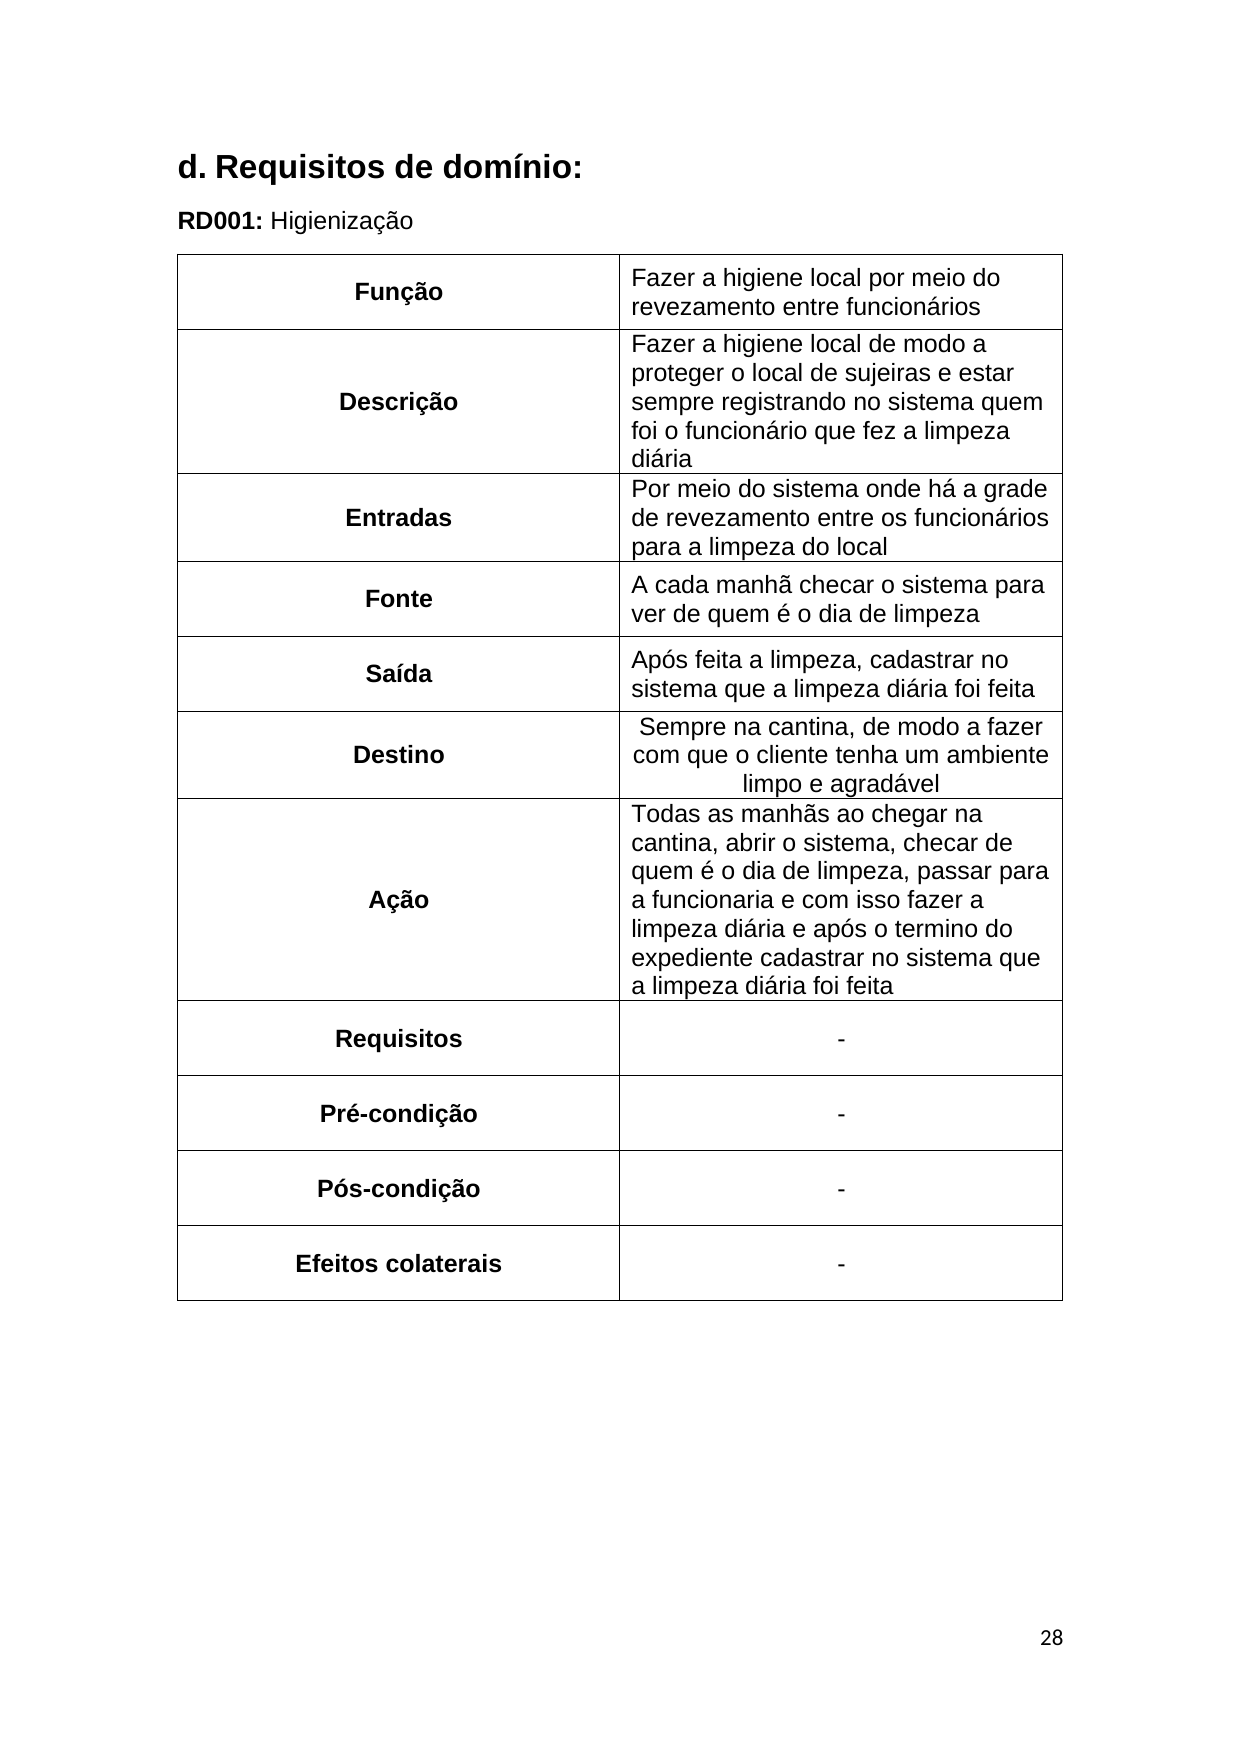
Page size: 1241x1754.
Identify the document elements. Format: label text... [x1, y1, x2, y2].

table_cell Todas as manhãs ao chegar na cantina, abrir o sistema, checar de quem é o dia de limpeza, passar para a funcionaria e com isso fazer a limpeza diária e após o termino do expediente cadastrar no sistema que a limpeza diária foi feita [620, 799, 1062, 1000]
table_cell Por meio do sistema onde há a grade de revezamento entre os funcionários para a limpeza do local [620, 474, 1062, 561]
table_cell - [620, 1226, 1062, 1300]
table_header Função [178, 255, 619, 328]
table_cell Ação [178, 799, 619, 1000]
table_cell Saída [178, 637, 619, 711]
table_cell Destino [178, 712, 619, 798]
table_cell - [620, 1001, 1062, 1075]
table_cell Pós-condição [178, 1151, 619, 1225]
text RD001: Higienização [177, 206, 1063, 234]
table_cell - [620, 1151, 1062, 1225]
table_cell Requisitos [178, 1001, 619, 1075]
table_cell Descrição [178, 330, 619, 473]
table_cell Sempre na cantina, de modo a fazer com que o cliente tenha um ambiente limpo e agradável [620, 712, 1062, 798]
table_cell A cada manhã checar o sistema para ver de quem é o dia de limpeza [620, 562, 1062, 636]
table_cell Entradas [178, 474, 619, 561]
table_cell Efeitos colaterais [178, 1226, 619, 1300]
list Requisitos de domínio: [177, 148, 1063, 186]
table_cell Fazer a higiene local de modo a proteger o local de sujeiras e estar sempre registrando no sistema quem foi o funcionário que fez a limpeza diária [620, 330, 1062, 473]
table_header Fazer a higiene local por meio do revezamento entre funcionários [620, 255, 1062, 328]
table_cell Fonte [178, 562, 619, 636]
table_cell - [620, 1076, 1062, 1150]
table_cell Após feita a limpeza, cadastrar no sistema que a limpeza diária foi feita [620, 637, 1062, 711]
table_cell Pré-condição [178, 1076, 619, 1150]
